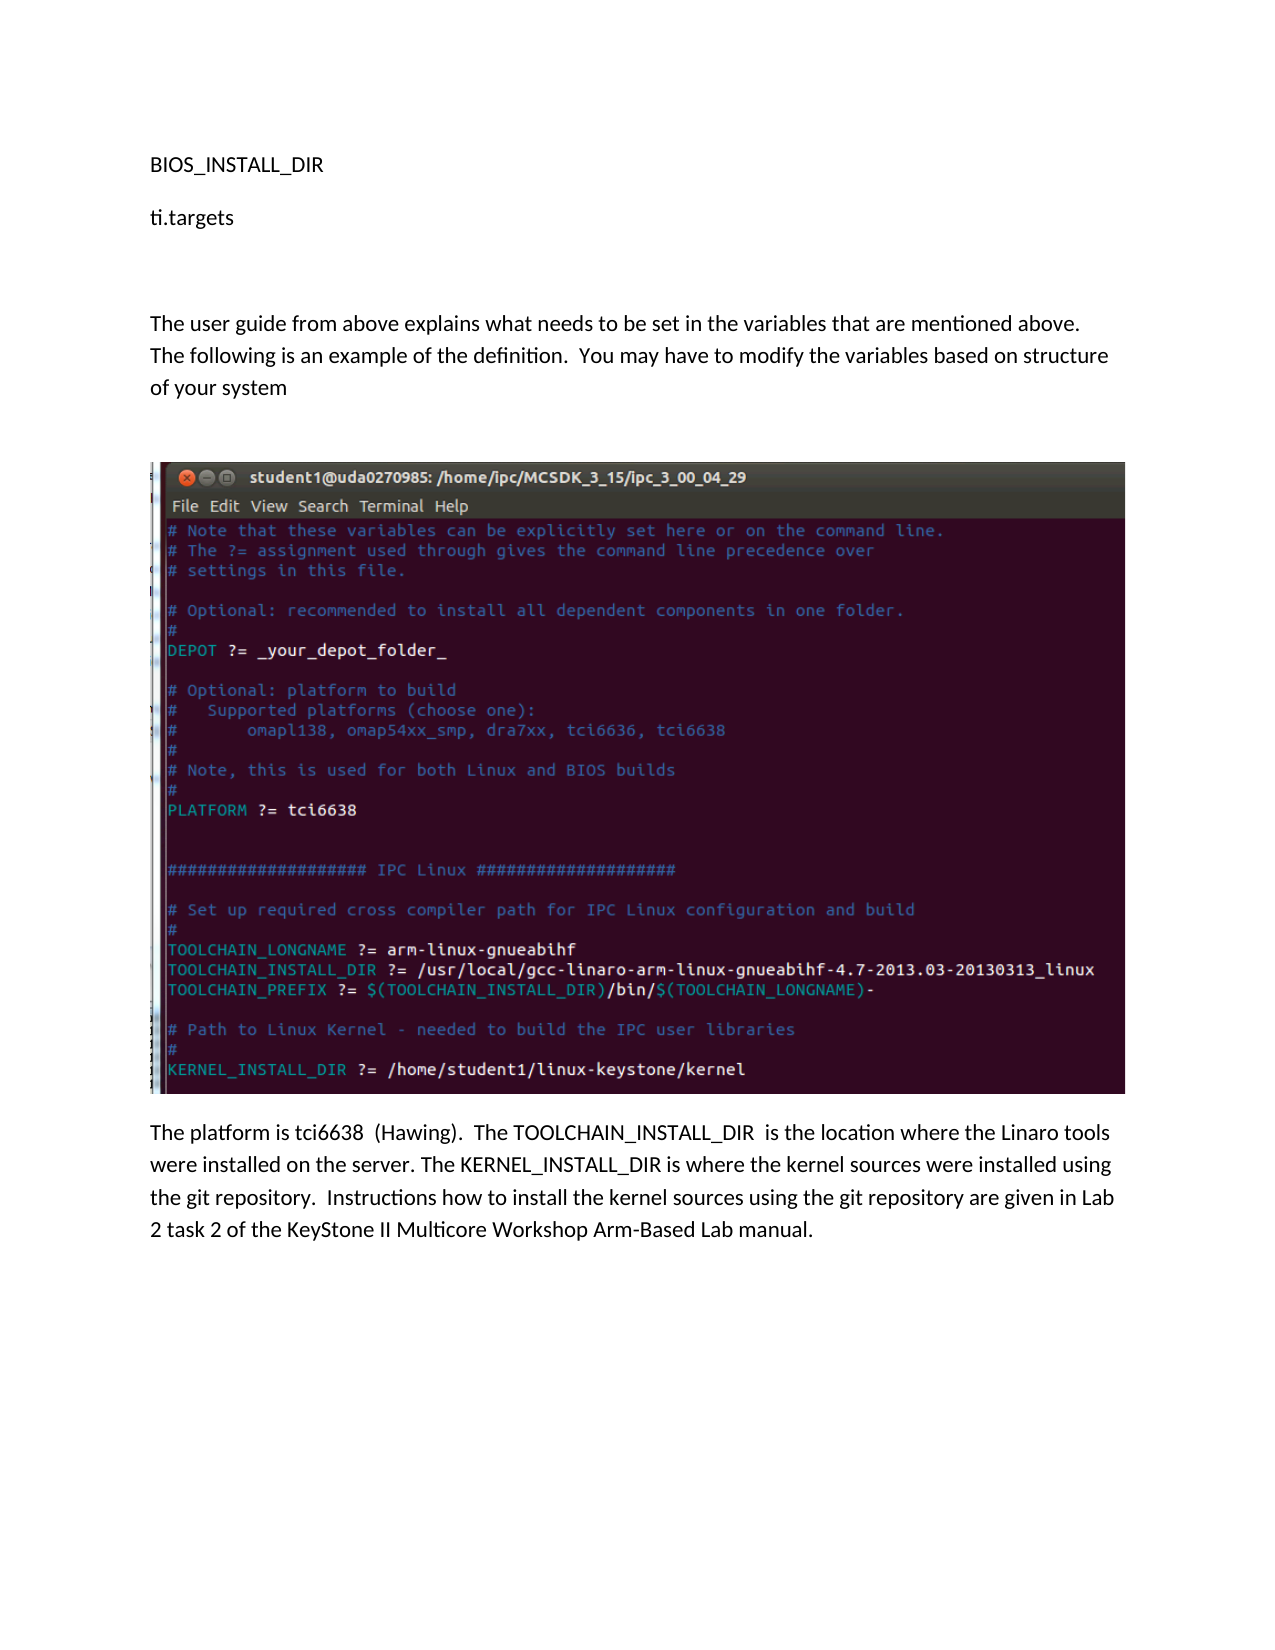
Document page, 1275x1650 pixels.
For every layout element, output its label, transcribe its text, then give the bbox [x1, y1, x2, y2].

text The user guide from above explains what needs to be set in the variables that are mentioned above. The following is an example of the definition. You may have to modify the variables based on structure of your system [150, 309, 1125, 401]
text ti.targets [150, 203, 1125, 231]
picture [150, 462, 1125, 1094]
text The platform is tci6638 (Hawing). The TOOLCHAIN_INSTALL_DIR is the location where the Linaro tools were installed on the server. The KERNEL_INSTALL_DIR is where the kernel sources were installed using the git repository. Instructions how to install the kernel sources using the git repository are given in Lab 2 task 2 of the KeyStone II Multicore Workshop Arm-Based Lab manual. [150, 1118, 1125, 1243]
text BIOS_INSTALL_DIR [150, 150, 1125, 178]
